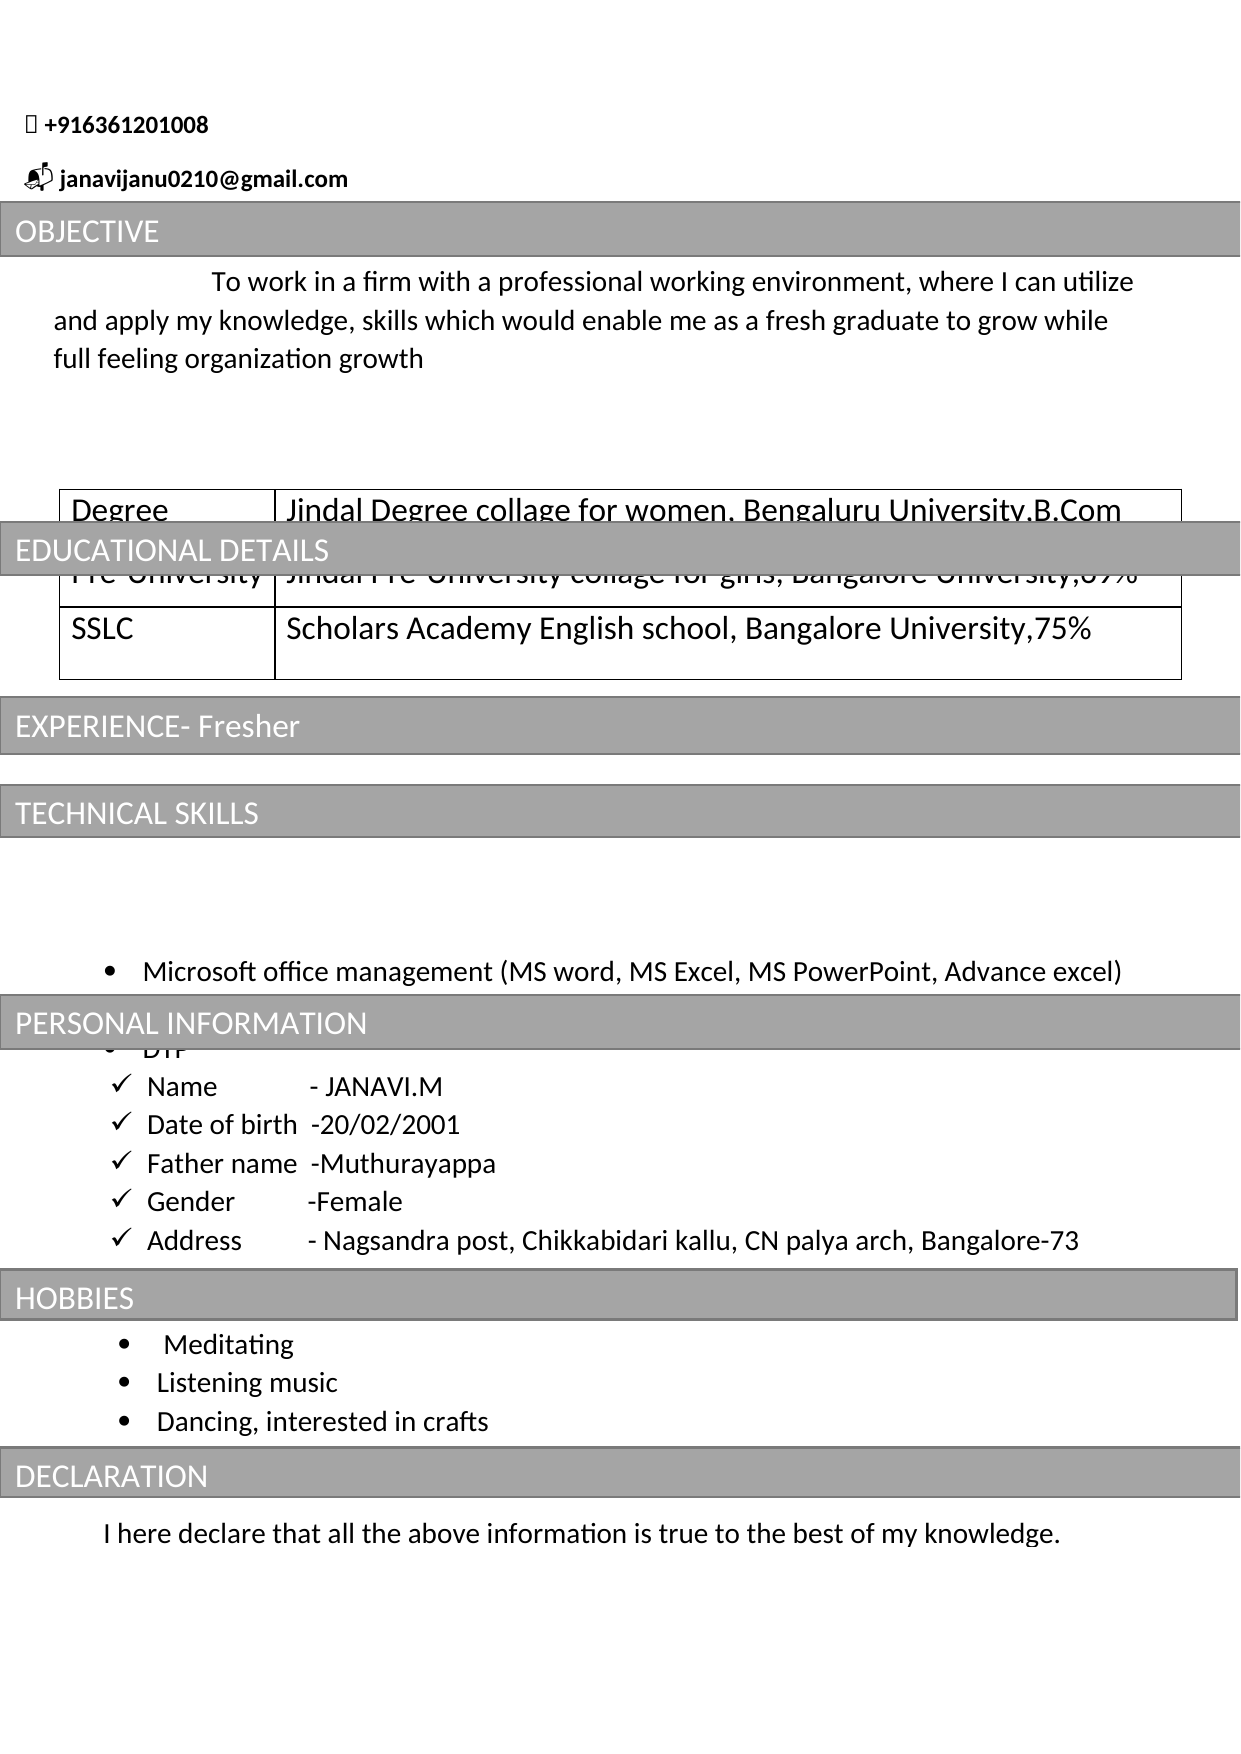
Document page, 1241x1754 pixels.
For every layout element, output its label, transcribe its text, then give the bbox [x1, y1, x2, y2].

table_cell Jindal Pre-University collage for girls, Bangalore University,69% [276, 576, 1181, 606]
table_cell Pre-University [60, 576, 274, 606]
table_cell Scholars Academy English school, Bangalore University,75% [276, 608, 1181, 679]
table_header Jindal Degree collage for women, Bengaluru University,B.Com [276, 490, 1181, 521]
table_cell SSLC [60, 608, 274, 679]
table_header Degree [60, 490, 274, 521]
